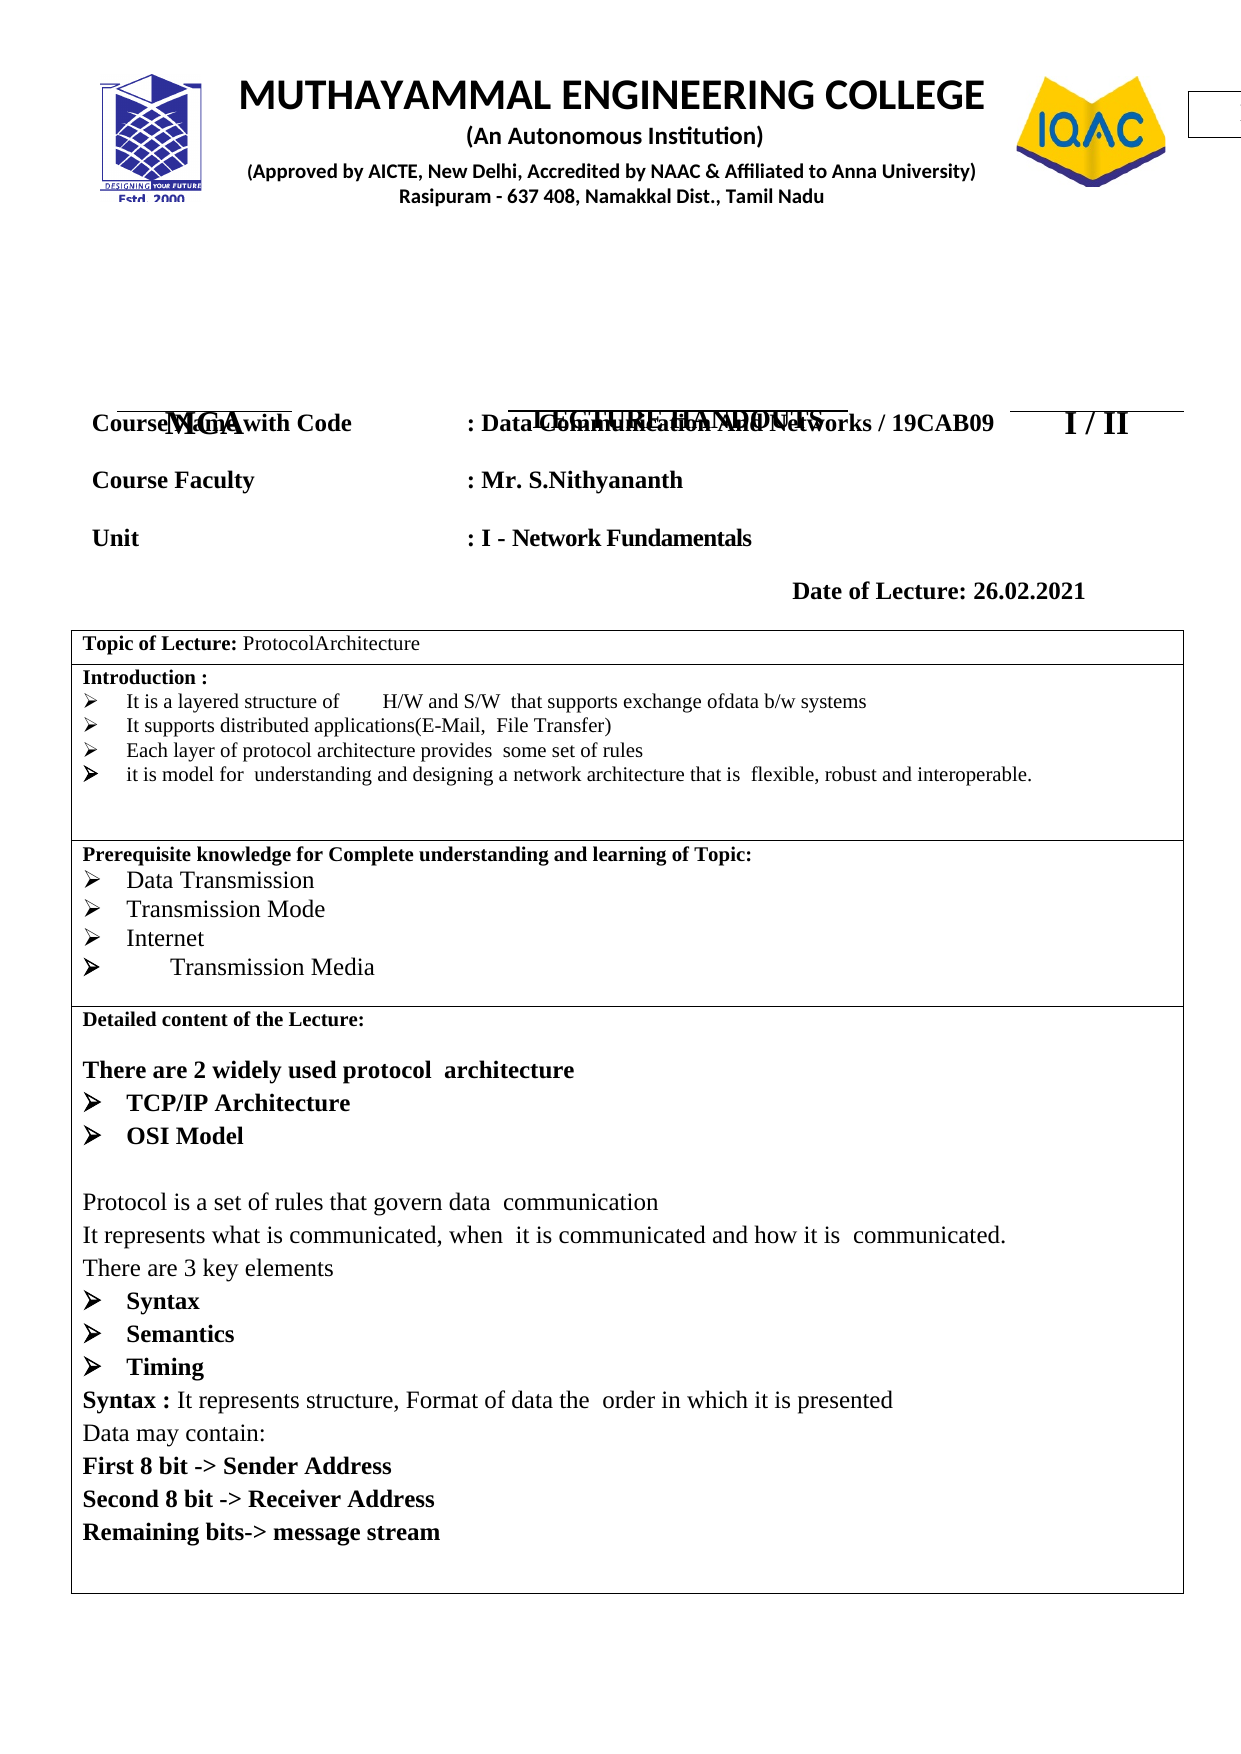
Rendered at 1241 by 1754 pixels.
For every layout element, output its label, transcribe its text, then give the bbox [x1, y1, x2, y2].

table_header [92, 67, 223, 227]
table_cell Detailed content of the Lecture: There are 2 widely used protocol architecture TCP/IP Architecture OSI Model Protocol is a set of rules that govern data communication It represents what is communicated, when it is communicated and how it is communicated. There are 3 key elements Syntax Semantics Timing Syntax : It represents structure, Format of data the order in which it is presented Data may contain: First 8 bit -> Sender Address Second 8 bit -> Receiver Address Remaining bits-> message stream [72, 1007, 1183, 1592]
text Course Name with Code : Data Communication And Networks / 19CAB09 [92, 408, 1186, 465]
table_cell Introduction : It is a layered structure of H/W and S/W that supports exchange ofdata b/w systems It supports distributed applications(E-Mail, File Transfer) Each layer of protocol architecture provides some set of rules it is model for understanding and designing a network architecture that is flexible, robust and interoperable. [72, 665, 1183, 840]
table_header Topic of Lecture: ProtocolArchitecture [72, 631, 1183, 664]
picture [1015, 76, 1165, 186]
table_header MUTHAYAMMAL ENGINEERING COLLEGE (An Autonomous Institution) (Approved by AICTE, New Delhi, Accredited by NAAC & Affiliated to Anna University) Rasipuram - 637 408, Namakkal Dist., Tamil Nadu [223, 67, 1001, 227]
text Course Faculty : Mr. S.Nithyananth [92, 465, 1186, 494]
table_cell Prerequisite knowledge for Complete understanding and learning of Topic: Data Transmission Transmission Mode Internet Transmission Media [72, 841, 1183, 1006]
text Date of Lecture: 26.02.2021 [692, 576, 1195, 605]
text Unit : I - Network Fundamentals [92, 523, 1195, 551]
table_header [1001, 67, 1194, 227]
picture [98, 74, 202, 200]
